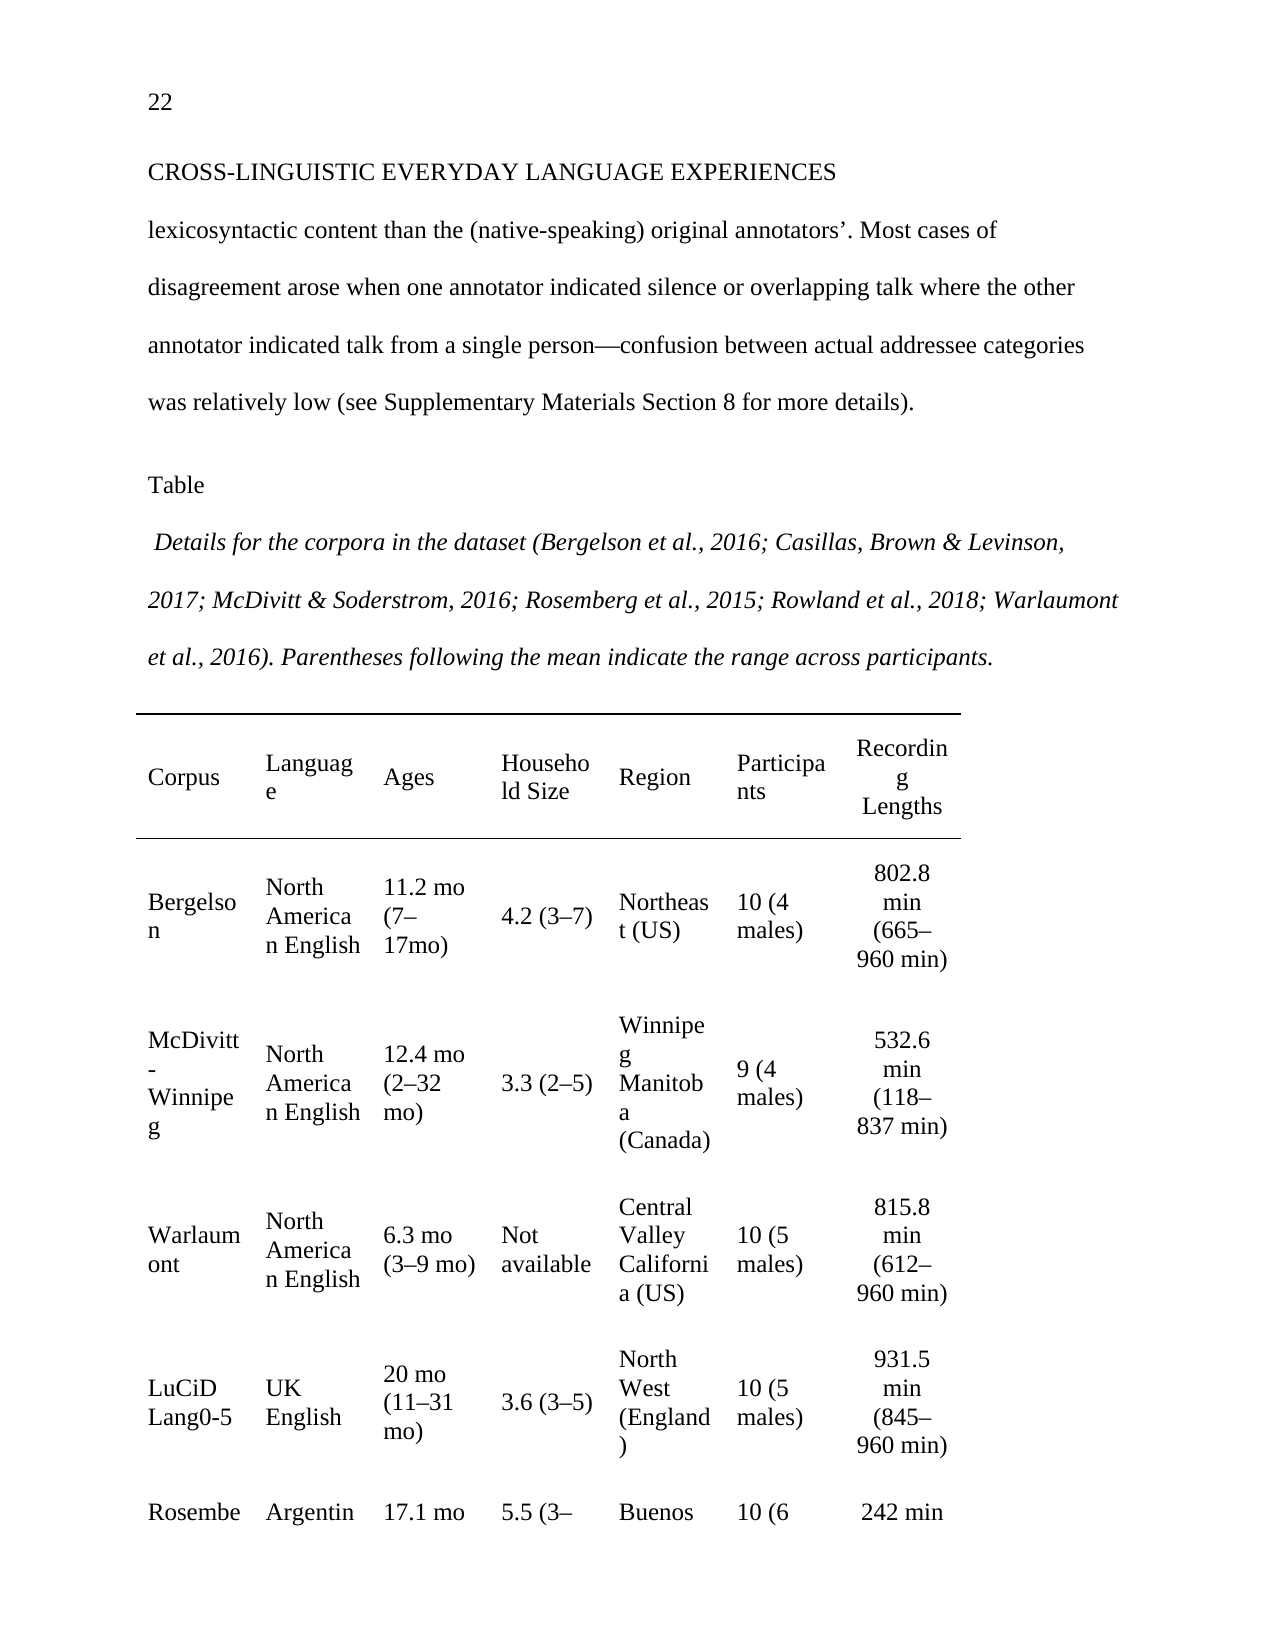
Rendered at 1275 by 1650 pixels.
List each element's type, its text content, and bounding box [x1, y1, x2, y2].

table_cell 802.8 min (665–960 min) [843, 839, 961, 992]
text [148, 215, 1127, 416]
table_cell Winnipeg Manitoba (Canada) [608, 992, 725, 1173]
table_header Participants [725, 715, 843, 838]
table_cell Bergelson [136, 839, 254, 992]
table_cell 815.8 min (612–960 min) [843, 1173, 961, 1326]
table_cell 20 mo (11–31 mo) [372, 1326, 490, 1478]
table_cell 12.4 mo (2–32 mo) [372, 992, 490, 1173]
table_cell McDivitt-Winnipeg [136, 992, 254, 1173]
table_cell Buenos Aires (Argentina) [608, 1478, 725, 1526]
table_cell North West (England) [608, 1326, 725, 1478]
table_cell Rosemberg [136, 1478, 254, 1526]
text Table Details for the corpora in the dataset (Bergelson et al., 2016; Casillas, Brown & Levinson, 2017; McDivitt & Soderstrom, 2016; Rosemberg et al., 2015; Rowland et al., 2018; Warlaumont et al., 2016). Parentheses following the mean indicate the range across participants. [148, 470, 1127, 671]
table_cell 3.3 (2–5) [490, 992, 607, 1173]
table_cell 10 (4 males) [725, 839, 843, 992]
table_cell 9 (4 males) [725, 992, 843, 1173]
table_cell Northeast (US) [608, 839, 725, 992]
table_cell 242 min (125–303 min) [843, 1478, 961, 1526]
table_cell 532.6 min (118–837 min) [843, 992, 961, 1173]
table_cell 10 (5 males) [725, 1326, 843, 1478]
table_cell North American English [254, 992, 372, 1173]
table_cell North American English [254, 1173, 372, 1326]
table_header Recording Lengths [843, 715, 961, 838]
table_cell 3.6 (3–5) [490, 1326, 607, 1478]
table_cell Central Valley California (US) [608, 1173, 725, 1326]
table_cell 5.5 (3–12) [490, 1478, 607, 1526]
table_cell UK English [254, 1326, 372, 1478]
table_header Ages [372, 715, 490, 838]
table_header Household Size [490, 715, 607, 838]
table_header Corpus [136, 715, 254, 838]
table_cell 4.2 (3–7) [490, 839, 607, 992]
table_cell Argentinian Spanish [254, 1478, 372, 1526]
table_cell 931.5 min (845–960 min) [843, 1326, 961, 1478]
table_header Region [608, 715, 725, 838]
table_cell 6.3 mo (3–9 mo) [372, 1173, 490, 1326]
table_cell 10 (6 males) [725, 1478, 843, 1526]
table_cell Not available [490, 1173, 607, 1326]
table_cell Warlaumont [136, 1173, 254, 1326]
table_cell 17.1 mo (9–27 mo) [372, 1478, 490, 1526]
table_cell 10 (5 males) [725, 1173, 843, 1326]
table_cell 11.2 mo (7–17mo) [372, 839, 490, 992]
table_cell LuCiD Lang0-5 [136, 1326, 254, 1478]
table_header Language [254, 715, 372, 838]
table_cell North American English [254, 839, 372, 992]
